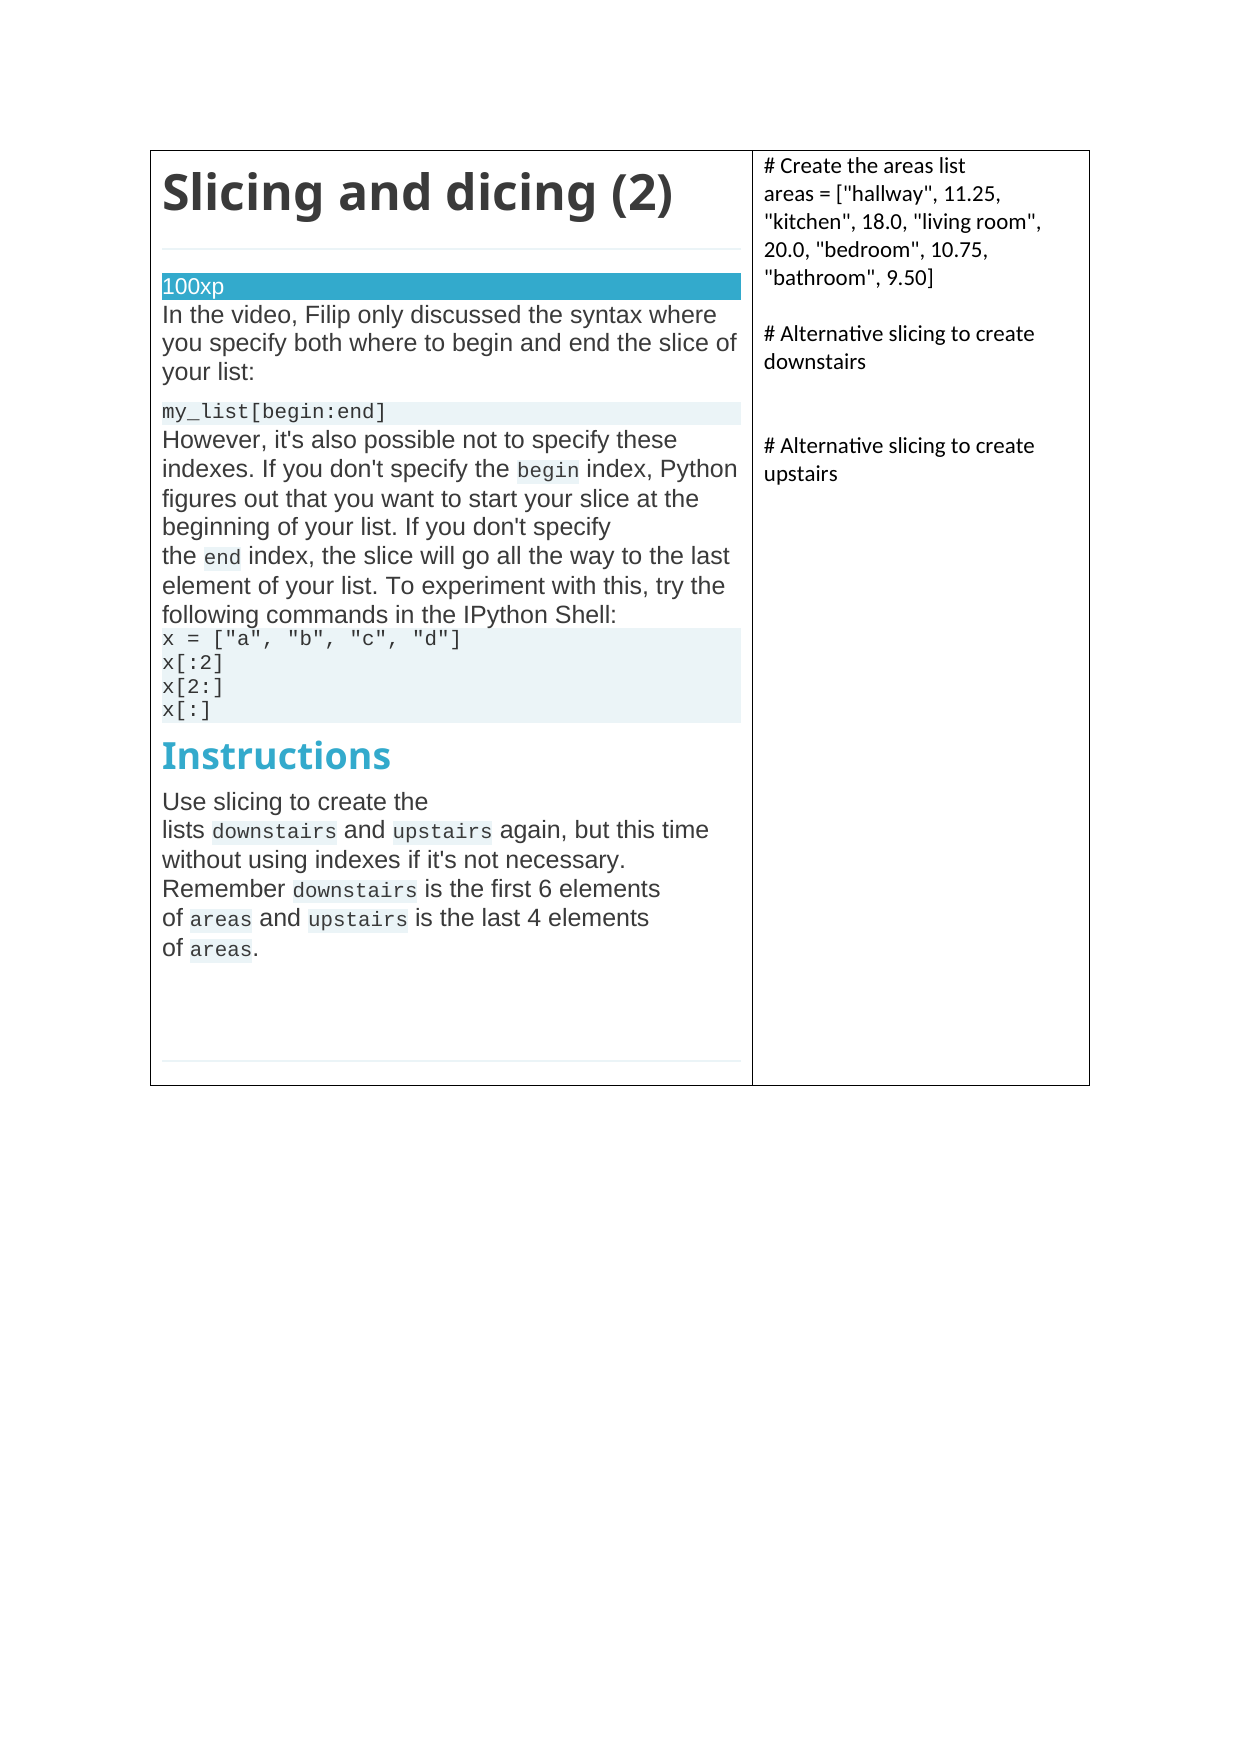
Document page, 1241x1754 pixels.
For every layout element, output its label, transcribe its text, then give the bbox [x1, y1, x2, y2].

table_header Slicing and dicing (2) 100xp In the video, Filip only discussed the syntax where you specify both where to begin and end the slice of your list: my_list[begin:end] However, it's also possible not to specify these indexes. If you don't specify the begin index, Python figures out that you want to start your slice at the beginning of your list. If you don't specify the end index, the slice will go all the way to the last element of your list. To experiment with this, try the following commands in the IPython Shell: x = ["a", "b", "c", "d"] x[:2] x[2:] x[:] Instructions Use slicing to create the lists downstairs and upstairs again, but this time without using indexes if it's not necessary. Remember downstairs is the first 6 elements of areas and upstairs is the last 4 elements of areas. [151, 151, 752, 1085]
table_header # Create the areas list areas = ["hallway", 11.25, "kitchen", 18.0, "living room", 20.0, "bedroom", 10.75, "bathroom", 9.50] # Alternative slicing to create downstairs # Alternative slicing to create upstairs [753, 151, 1089, 1085]
